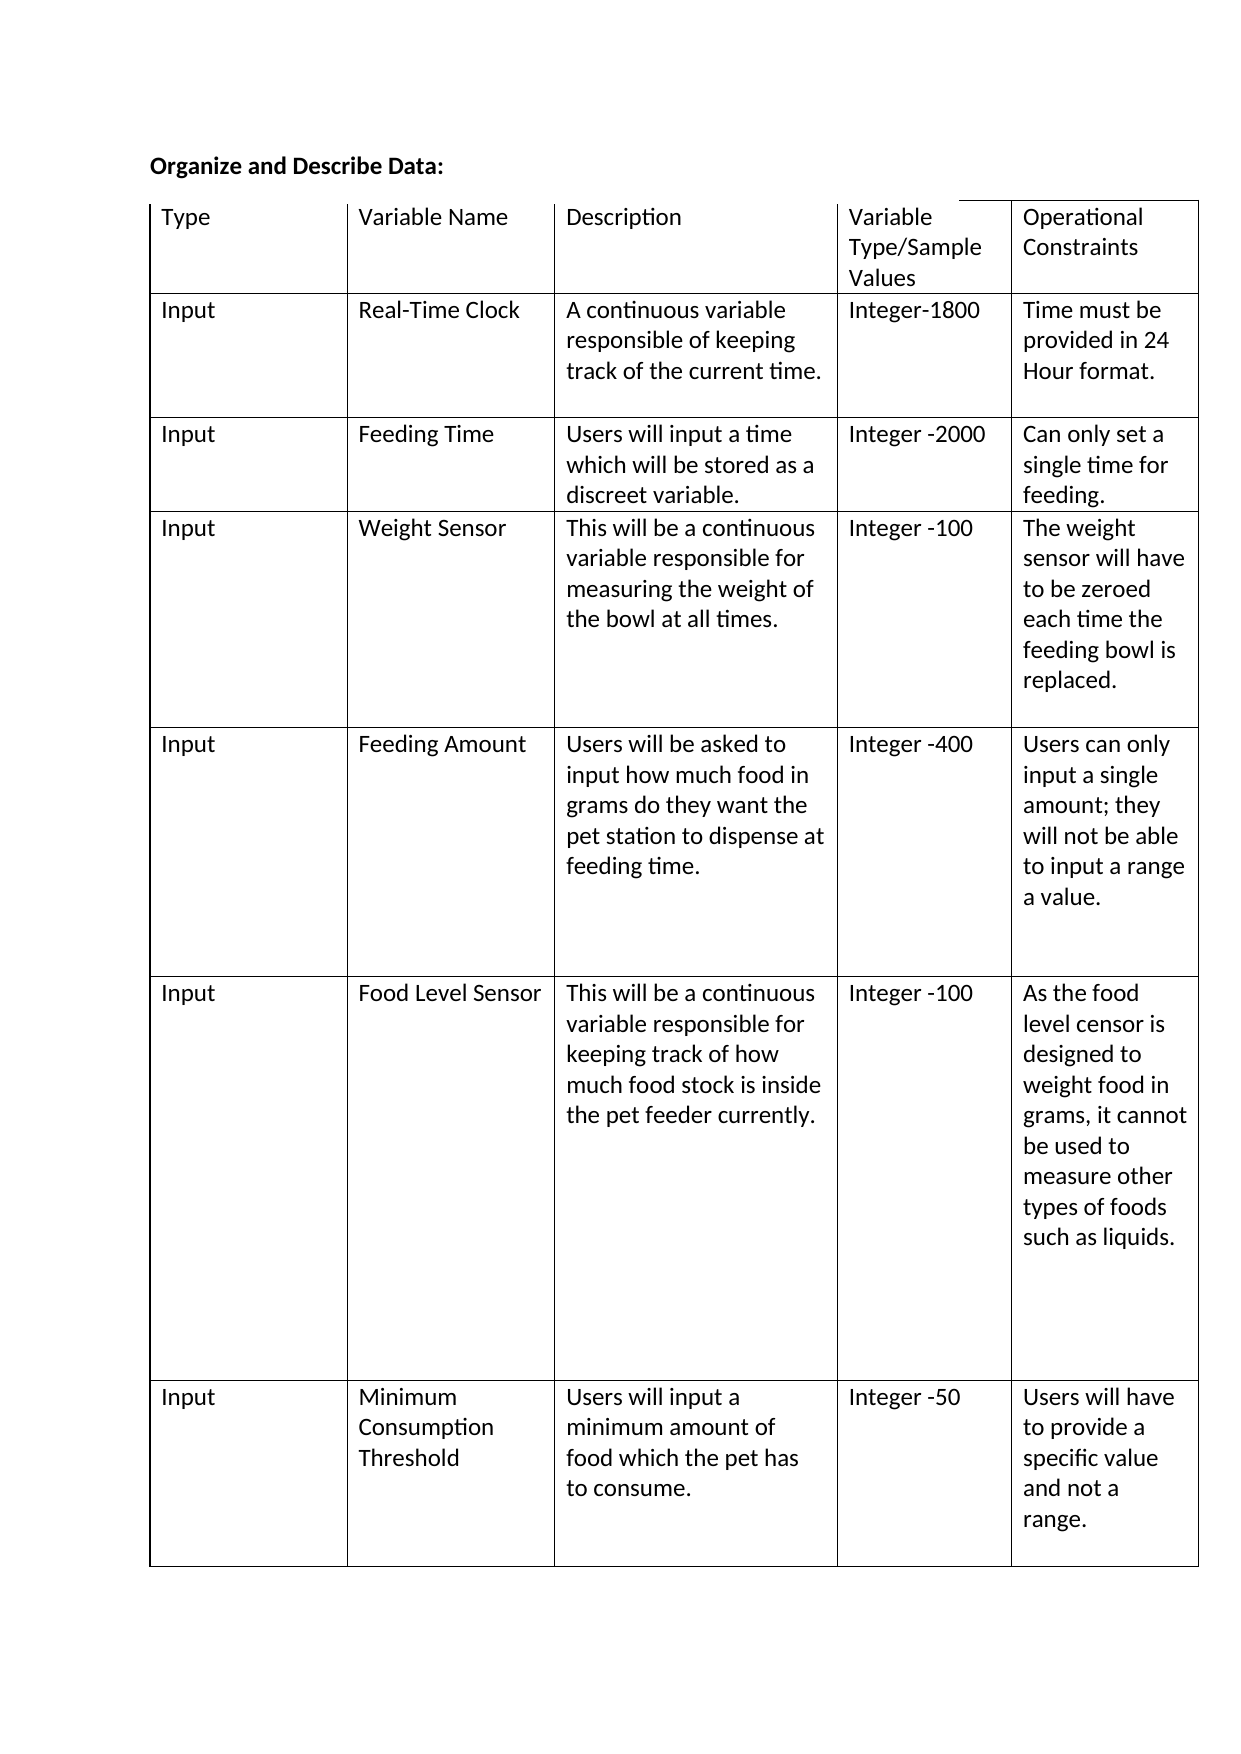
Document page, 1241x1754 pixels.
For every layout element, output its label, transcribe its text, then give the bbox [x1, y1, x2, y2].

table_cell Minimum Consumption Threshold [348, 1381, 554, 1566]
table_cell This will be a continuous variable responsible for measuring the weight of the bowl at all times. [555, 512, 837, 727]
table_header Description [555, 204, 837, 293]
table_header Variable Name [348, 204, 554, 293]
table_cell Users will input a time which will be stored as a discreet variable. [555, 418, 837, 511]
table_cell The weight sensor will have to be zeroed each time the feeding bowl is replaced. [1012, 512, 1198, 727]
table_cell Users will be asked to input how much food in grams do they want the pet station to dispense at feeding time. [555, 728, 837, 976]
table_cell As the food level censor is designed to weight food in grams, it cannot be used to measure other types of foods such as liquids. [1012, 977, 1198, 1380]
table_cell Real-Time Clock [348, 294, 554, 417]
table_cell Integer -50 [838, 1381, 1011, 1566]
table_cell Integer -2000 [838, 418, 1011, 511]
table_cell Users will have to provide a specific value and not a range. [1012, 1381, 1198, 1566]
table_cell This will be a continuous variable responsible for keeping track of how much food stock is inside the pet feeder currently. [555, 977, 837, 1380]
table_cell Input [151, 1381, 347, 1566]
table_cell Integer -100 [838, 512, 1011, 727]
table_cell Input [151, 977, 347, 1380]
table_cell Input [151, 512, 347, 727]
table_cell Input [151, 294, 347, 417]
table_cell Feeding Time [348, 418, 554, 511]
table_cell Input [151, 418, 347, 511]
table_cell A continuous variable responsible of keeping track of the current time. [555, 294, 837, 417]
table_cell Integer-1800 [838, 294, 1011, 417]
table_header Operational Constraints [1012, 201, 1198, 293]
table_cell Feeding Amount [348, 728, 554, 976]
table_cell Users can only input a single amount; they will not be able to input a range a value. [1012, 728, 1198, 976]
text Organize and Describe Data: [150, 150, 1090, 181]
table_cell Users will input a minimum amount of food which the pet has to consume. [555, 1381, 837, 1566]
table_cell Time must be provided in 24 Hour format. [1012, 294, 1198, 417]
table_cell Food Level Sensor [348, 977, 554, 1380]
table_cell Integer -100 [838, 977, 1011, 1380]
table_header Type [151, 204, 347, 293]
table_cell Weight Sensor [348, 512, 554, 727]
table_header Variable Type/Sample Values [838, 201, 1011, 293]
table_cell Input [151, 728, 347, 976]
table_cell Can only set a single time for feeding. [1012, 418, 1198, 511]
table_cell Integer -400 [838, 728, 1011, 976]
